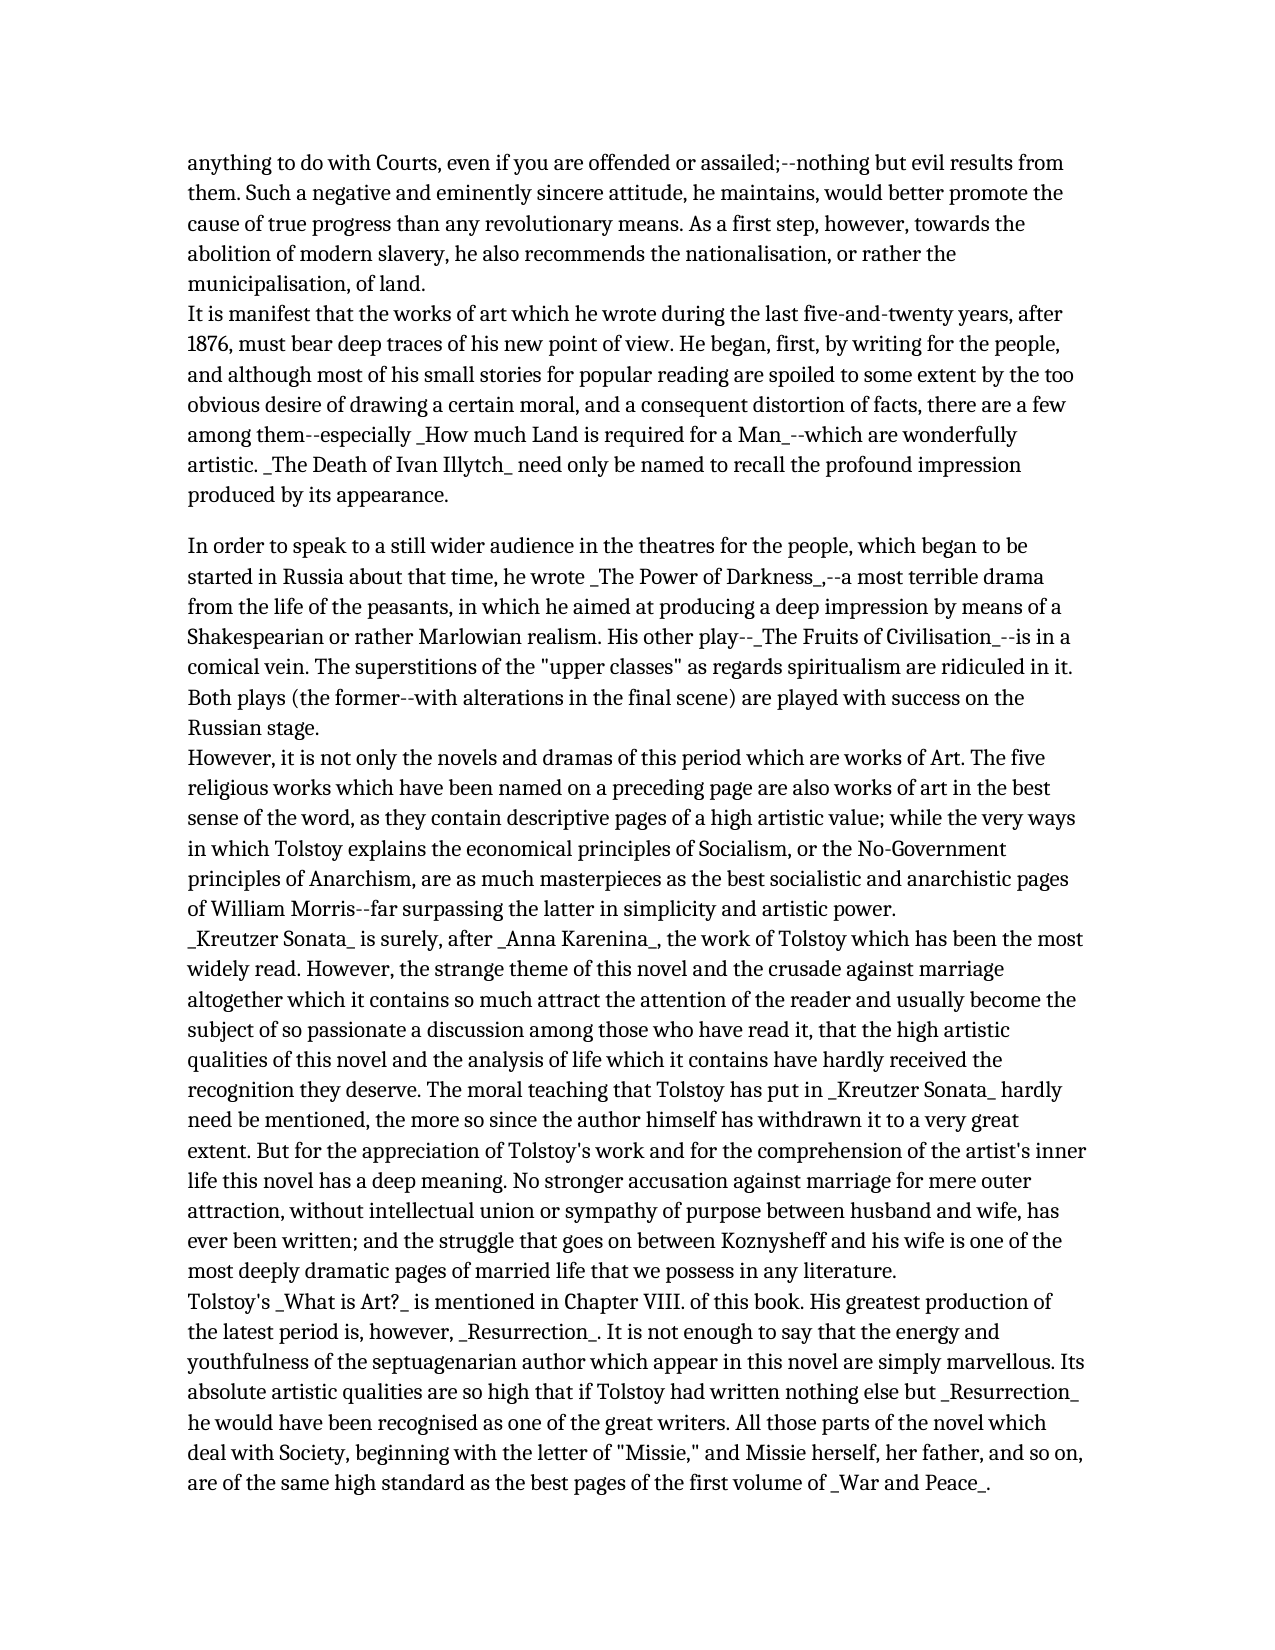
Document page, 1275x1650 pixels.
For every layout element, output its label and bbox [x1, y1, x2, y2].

text [187, 533, 1087, 1496]
text [187, 150, 1087, 509]
